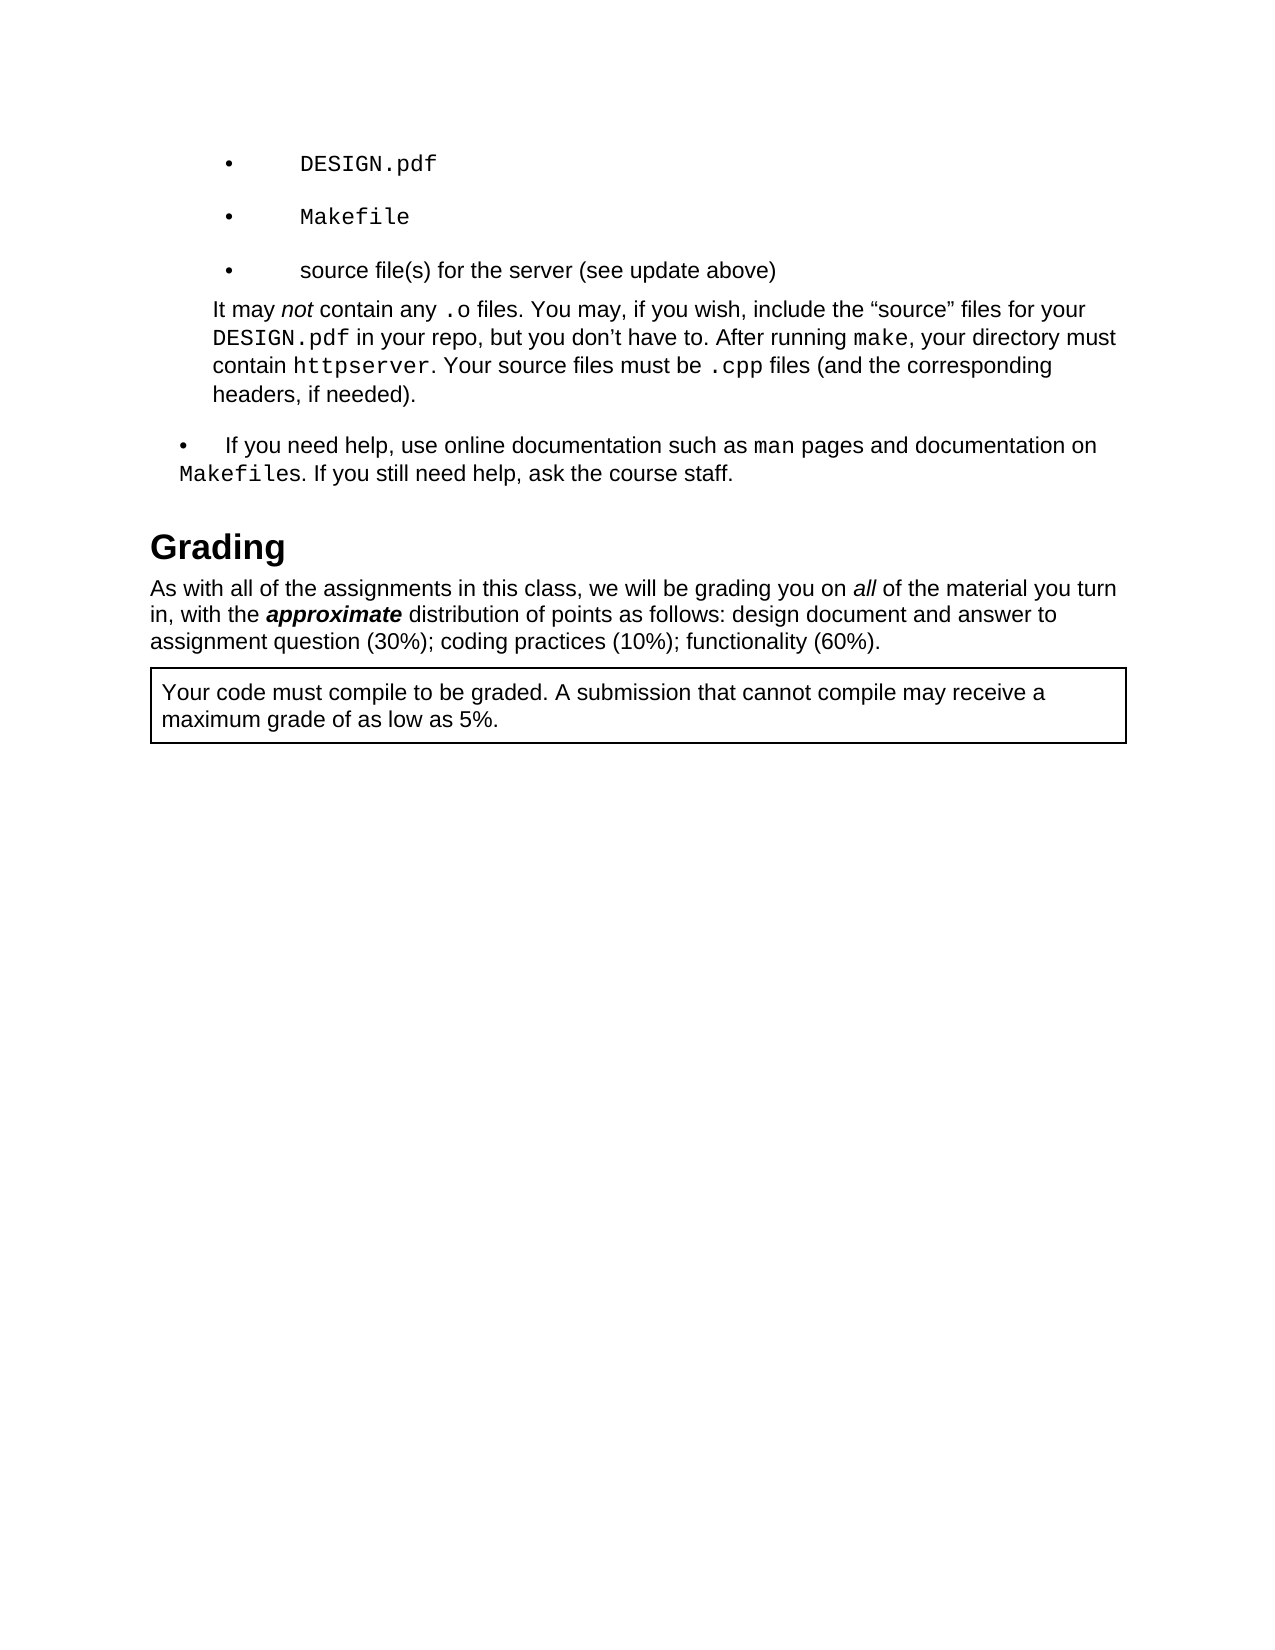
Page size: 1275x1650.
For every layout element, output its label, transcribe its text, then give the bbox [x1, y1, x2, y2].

text • Makefile [179, 203, 1125, 232]
text • DESIGN.pdf [179, 150, 1125, 178]
table_header Your code must compile to be graded. A submission that cannot compile may receive a maximum grade of as low as 5%. [152, 669, 1125, 742]
subtitle Grading [150, 526, 1125, 567]
text It may not contain any .o files. You may, if you wish, include the “source” files for your DESIGN.pdf in your repo, but you don’t have to. After running make, your directory must contain httpserver. Your source files must be .cpp files (and the corresponding headers, if needed). [212, 296, 1125, 407]
text • If you need help, use online documentation such as man pages and documentation on Makefiles. If you still need help, ask the course staff. [179, 432, 1125, 488]
text • source file(s) for the server (see update above) [179, 257, 1125, 283]
text As with all of the assignments in this class, we will be grading you on all of the material you turn in, with the approximate distribution of points as follows: design document and answer to assignment question (30%); coding practices (10%); functionality (60%). [150, 575, 1125, 654]
